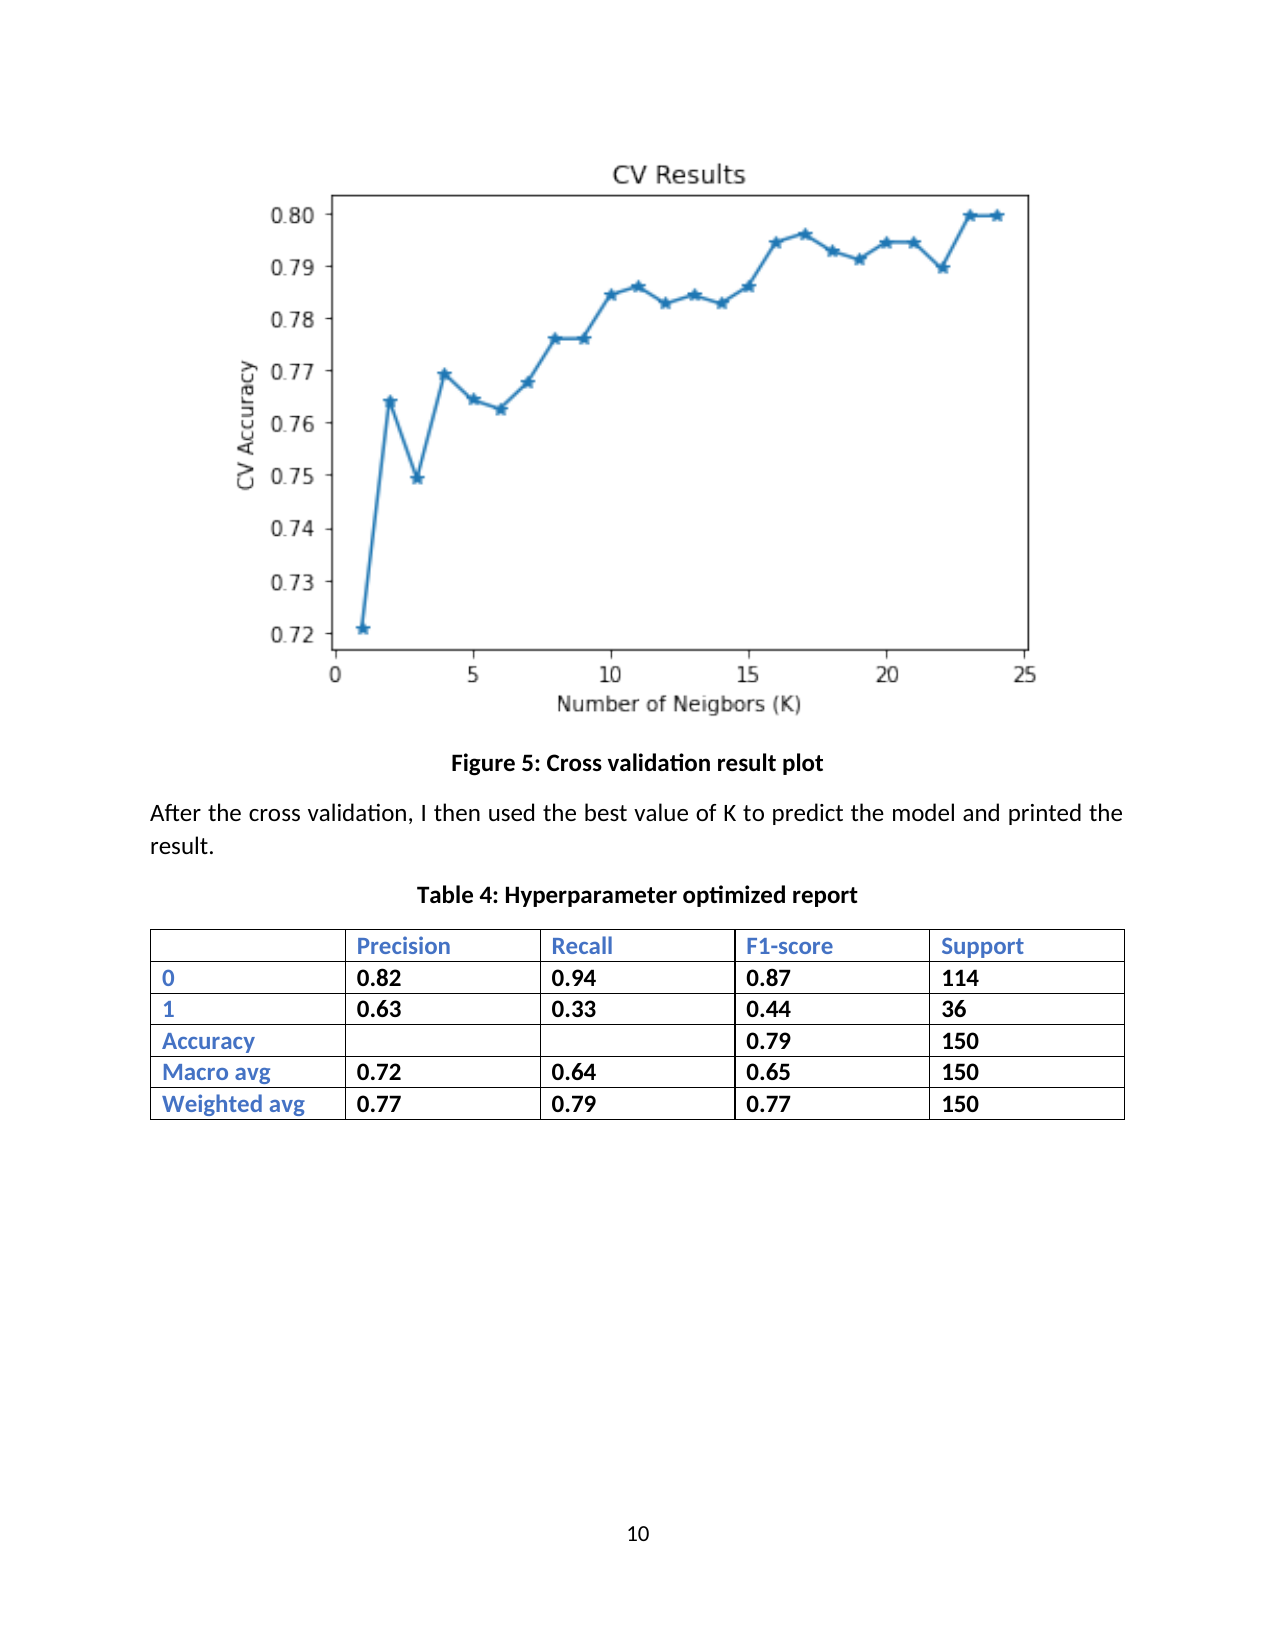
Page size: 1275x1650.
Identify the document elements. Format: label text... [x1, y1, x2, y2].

table_cell 0.79 [736, 1025, 929, 1056]
table_cell 0.77 [346, 1088, 540, 1119]
table_header Support [930, 930, 1124, 961]
table_cell Accuracy [151, 1025, 345, 1056]
table_cell 0.77 [736, 1088, 929, 1119]
table_cell 1 [151, 994, 345, 1024]
table_cell Macro avg [151, 1057, 345, 1087]
picture [225, 150, 1050, 729]
table_cell 0.94 [541, 962, 734, 992]
table_cell 36 [930, 994, 1124, 1024]
table_cell Weighted avg [151, 1088, 345, 1119]
table_header F1-score [736, 930, 929, 961]
table_cell [541, 1025, 734, 1056]
table_cell 0.79 [541, 1088, 734, 1119]
table_header Recall [541, 930, 734, 961]
text After the cross validation, I then used the best value of K to predict the model and printed the result. [150, 797, 1125, 861]
table_cell 114 [930, 962, 1124, 992]
text Table 4: Hyperparameter optimized report [150, 880, 1125, 910]
table_cell 0.72 [346, 1057, 540, 1087]
table_cell 150 [930, 1025, 1124, 1056]
table_cell 0.63 [346, 994, 540, 1024]
text Figure 5: Cross validation result plot [150, 748, 1125, 778]
table_cell 0.87 [736, 962, 929, 992]
table_cell 0.64 [541, 1057, 734, 1087]
table_cell 0.82 [346, 962, 540, 992]
table_cell [346, 1025, 540, 1056]
table_cell 0.65 [736, 1057, 929, 1087]
table_cell 0.44 [736, 994, 929, 1024]
table_header Precision [346, 930, 540, 961]
table_cell 150 [930, 1057, 1124, 1087]
table_cell 0 [151, 962, 345, 992]
table_header [151, 930, 345, 961]
table_cell 0.33 [541, 994, 734, 1024]
table_cell 150 [930, 1088, 1124, 1119]
